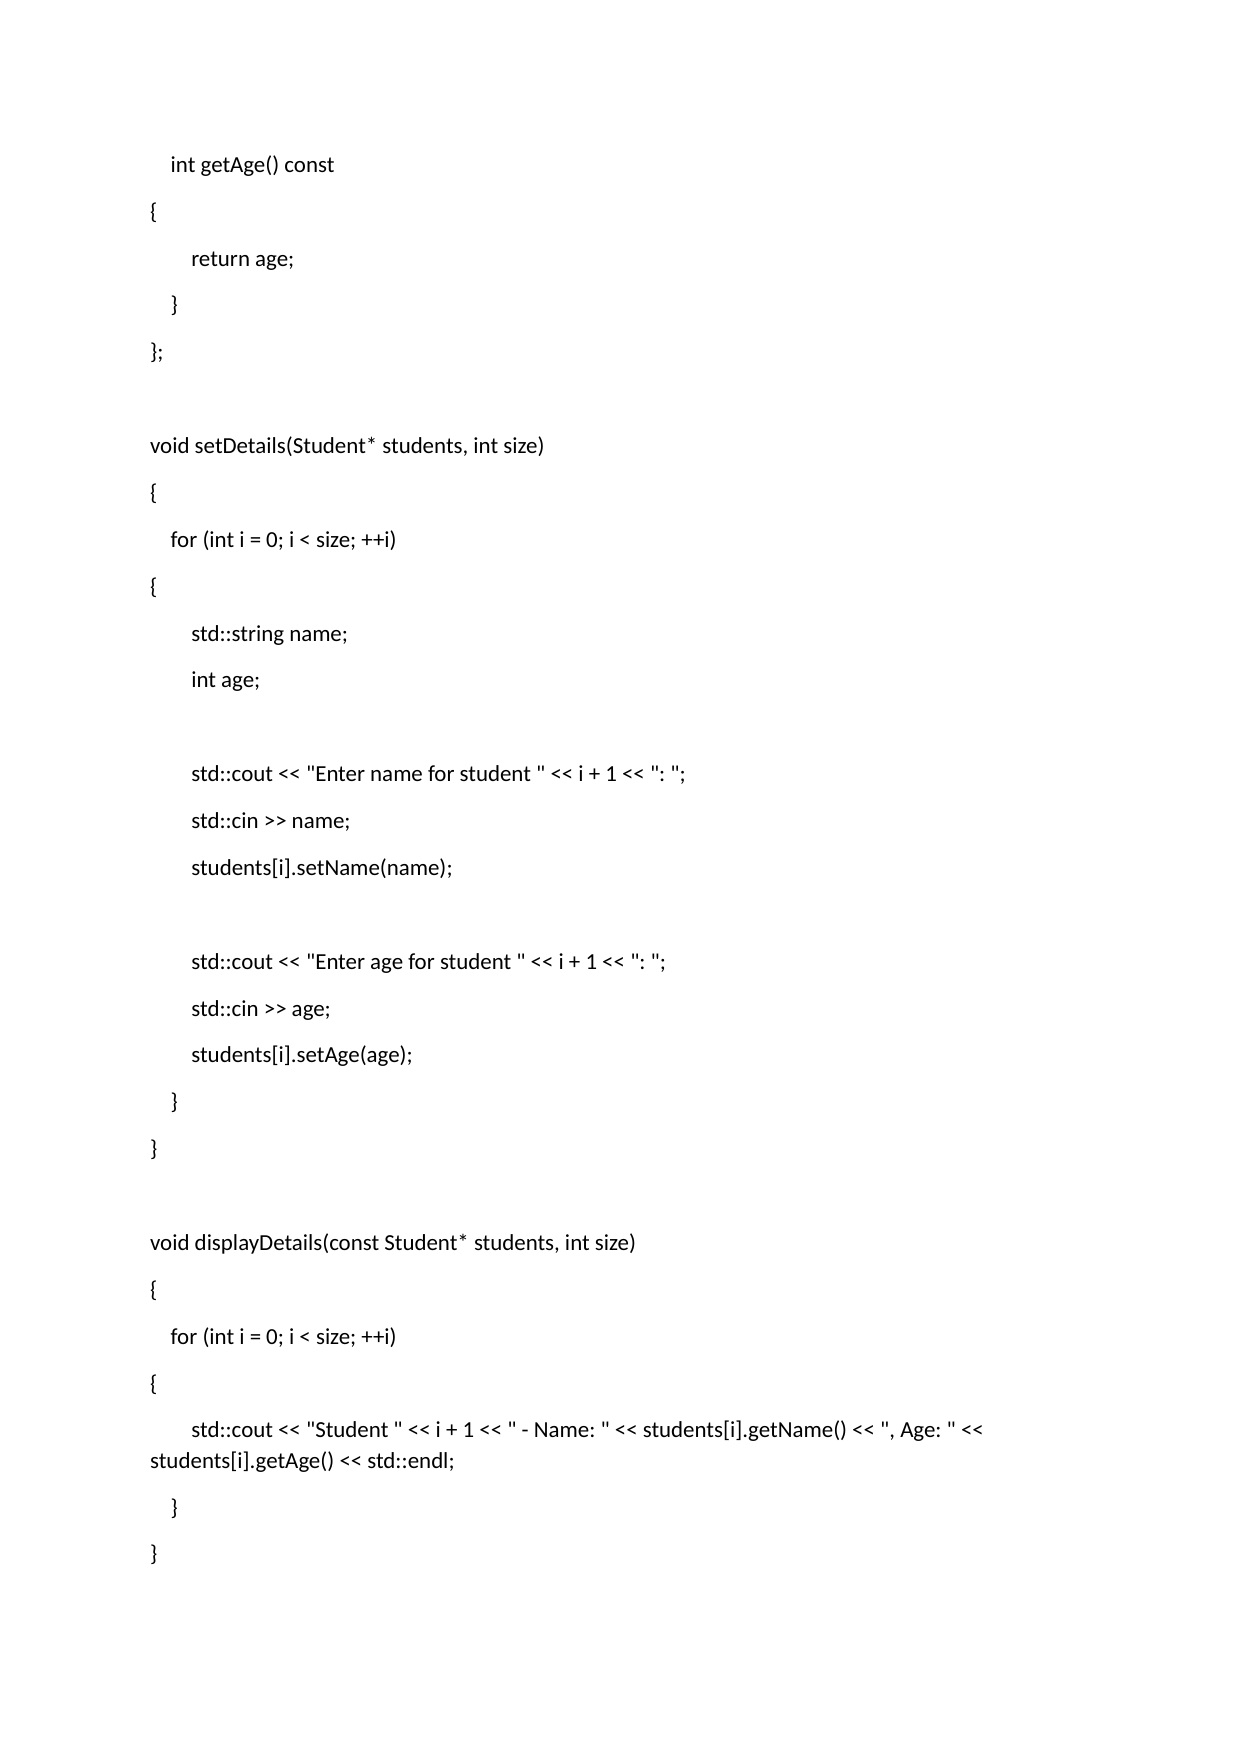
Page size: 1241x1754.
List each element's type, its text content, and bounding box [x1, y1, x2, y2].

text { [150, 1369, 1090, 1397]
text for (int i = 0; i < size; ++i) [150, 1322, 1090, 1350]
text }; [150, 337, 1090, 366]
text std::cin >> age; [150, 994, 1090, 1022]
text { [150, 478, 1090, 506]
text std::cin >> name; [150, 806, 1090, 834]
text std::cout << "Enter name for student " << i + 1 << ": "; [150, 759, 1090, 787]
text return age; [150, 244, 1090, 272]
text students[i].setAge(age); [150, 1041, 1090, 1069]
text void setDetails(Student* students, int size) [150, 431, 1090, 459]
text } [150, 291, 1090, 319]
text { [150, 1275, 1090, 1303]
text std::cout << "Enter age for student " << i + 1 << ": "; [150, 947, 1090, 975]
text } [150, 1087, 1090, 1116]
text int getAge() const [150, 150, 1090, 178]
text int age; [150, 666, 1090, 694]
text for (int i = 0; i < size; ++i) [150, 525, 1090, 553]
text std::cout << "Student " << i + 1 << " - Name: " << students[i].getName() << ", Age: " << students[i].getAge() << std::endl; [150, 1416, 1090, 1474]
text { [150, 197, 1090, 225]
text } [150, 1493, 1090, 1521]
text void displayDetails(const Student* students, int size) [150, 1228, 1090, 1256]
text } [150, 1134, 1090, 1162]
text } [150, 1539, 1090, 1568]
text students[i].setName(name); [150, 853, 1090, 881]
text std::string name; [150, 619, 1090, 647]
text { [150, 572, 1090, 600]
